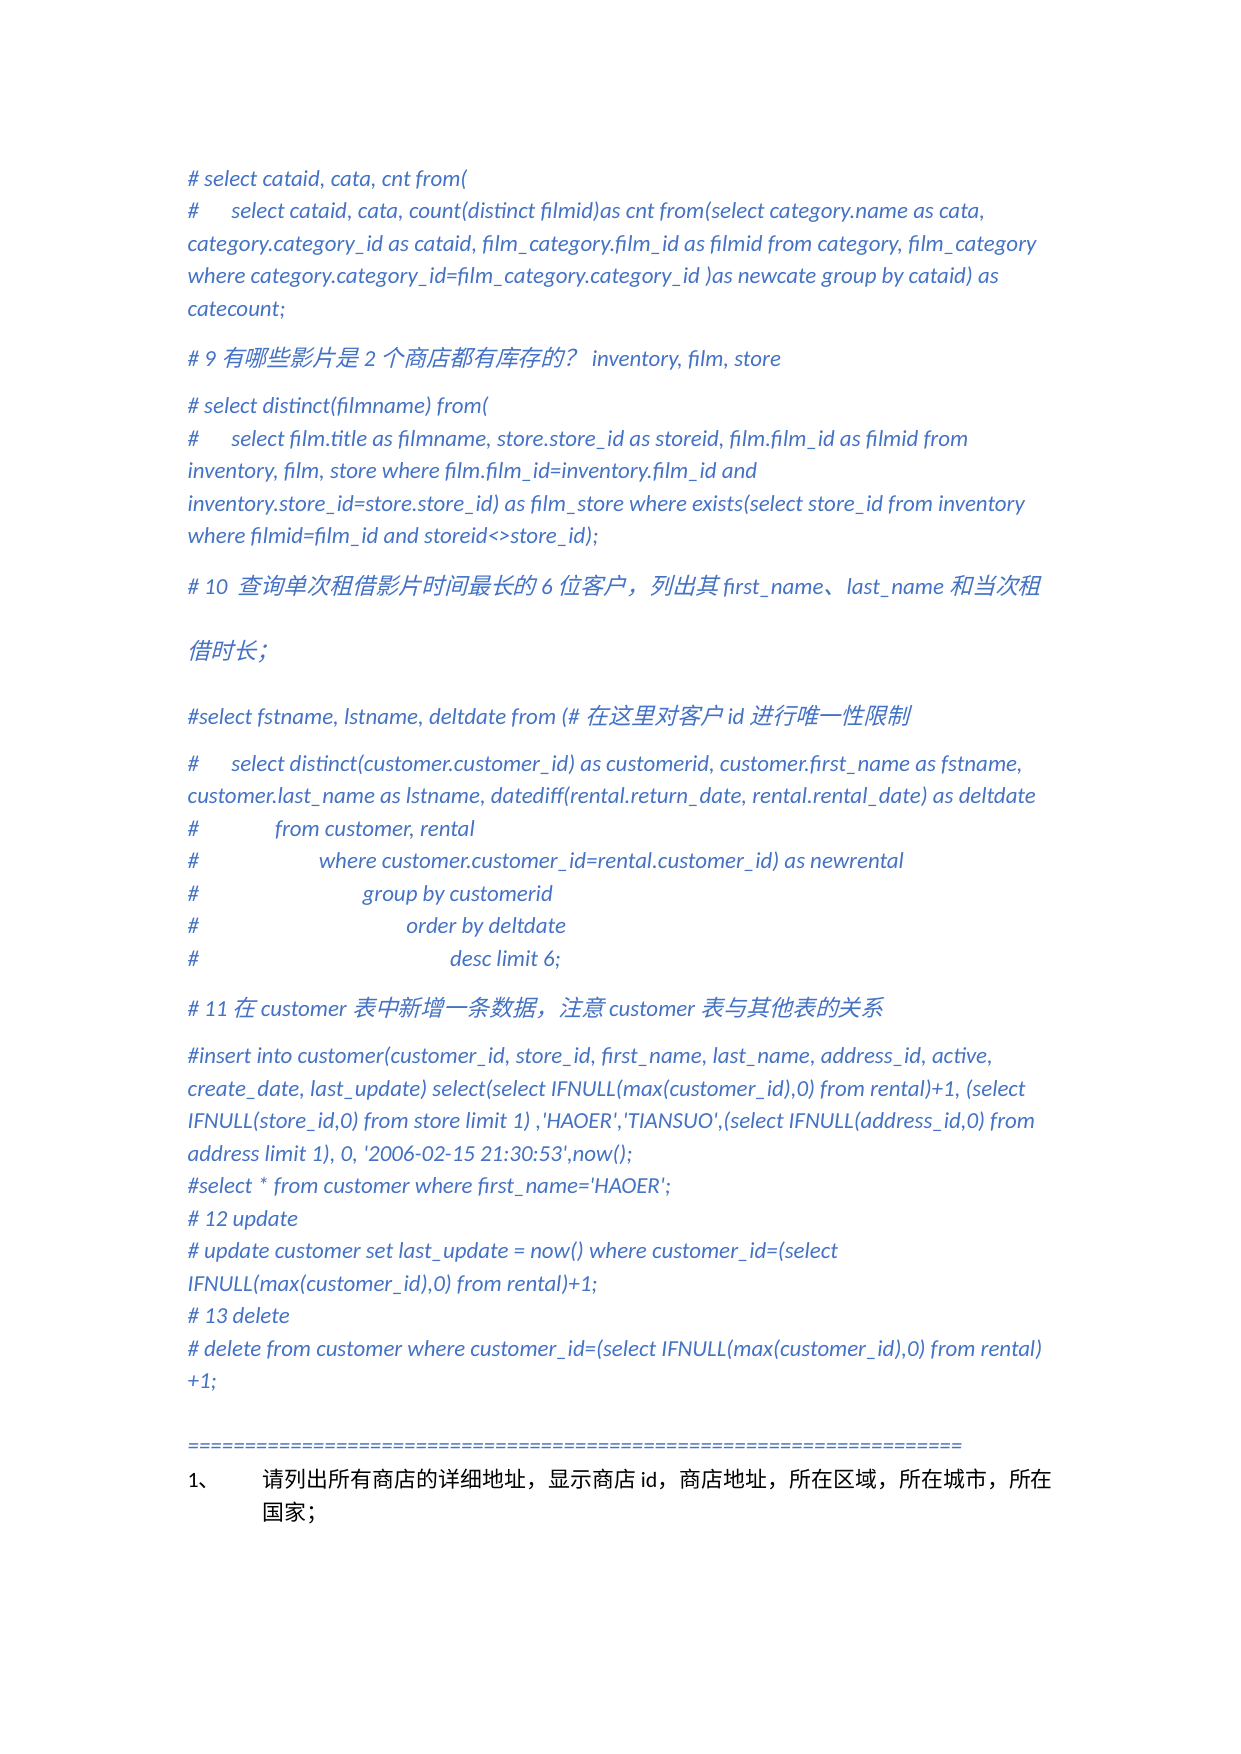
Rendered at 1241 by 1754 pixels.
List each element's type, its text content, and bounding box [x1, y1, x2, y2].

text # 13 delete [187, 1299, 1053, 1332]
text # update customer set last_update = now() where customer_id=(select IFNULL(max(customer_id),0) from rental)+1; [187, 1234, 1053, 1299]
text # delete from customer where customer_id=(select IFNULL(max(customer_id),0) from rental)+1; [187, 1332, 1053, 1397]
text #insert into customer(customer_id, store_id, first_name, last_name, address_id, active, create_date, last_update) select(select IFNULL(max(customer_id),0) from rental)+1, (select IFNULL(store_id,0) from store limit 1) ,'HAOER','TIANSUO',(select IFNULL(address_id,0) from address limit 1), 0, '2006-02-15 21:30:53',now(); [187, 1039, 1053, 1169]
text # from customer, rental [187, 812, 1053, 844]
text ==================================================================== [187, 1429, 1053, 1462]
text # 11 在 customer 表中新增一条数据，注意 customer 表与其他表的关系 [187, 974, 1053, 1039]
text #select * from customer where first_name='HAOER'; [187, 1169, 1053, 1202]
text #select fstname, lstname, deltdate from (# 在这里对客户id进行唯一性限制 [187, 682, 1053, 747]
text # 12 update [187, 1202, 1053, 1234]
text # desc limit 6; [187, 942, 1053, 974]
text # 10 查询单次租借影片时间最长的 6 位客户，列出其 first_name、last_name 和当次租借时长； [187, 552, 1053, 682]
list 请列出所有商店的详细地址，显示商店id，商店地址，所在区域，所在城市，所在国家； [187, 1462, 1053, 1527]
text # order by deltdate [187, 909, 1053, 942]
text # group by customerid [187, 877, 1053, 909]
text # 9 有哪些影片是 2 个商店都有库存的？ inventory, film, store [187, 324, 1053, 389]
text # select distinct(customer.customer_id) as customerid, customer.first_name as fstname, customer.last_name as lstname, datediff(rental.return_date, rental.rental_date) as deltdate [187, 747, 1053, 812]
text # select film.title as filmname, store.store_id as storeid, film.film_id as filmid from inventory, film, store where film.film_id=inventory.film_id and inventory.store_id=store.store_id) as film_store where exists(select store_id from inventory where filmid=film_id and storeid<>store_id); [187, 422, 1053, 552]
text # select cataid, cata, cnt from( [187, 162, 1053, 194]
text # select cataid, cata, count(distinct filmid)as cnt from(select category.name as cata, category.category_id as cataid, film_category.film_id as filmid from category, film_category where category.category_id=film_category.category_id )as newcate group by cataid) as catecount; [187, 194, 1053, 324]
text # select distinct(filmname) from( [187, 389, 1053, 422]
text # where customer.customer_id=rental.customer_id) as newrental [187, 844, 1053, 877]
